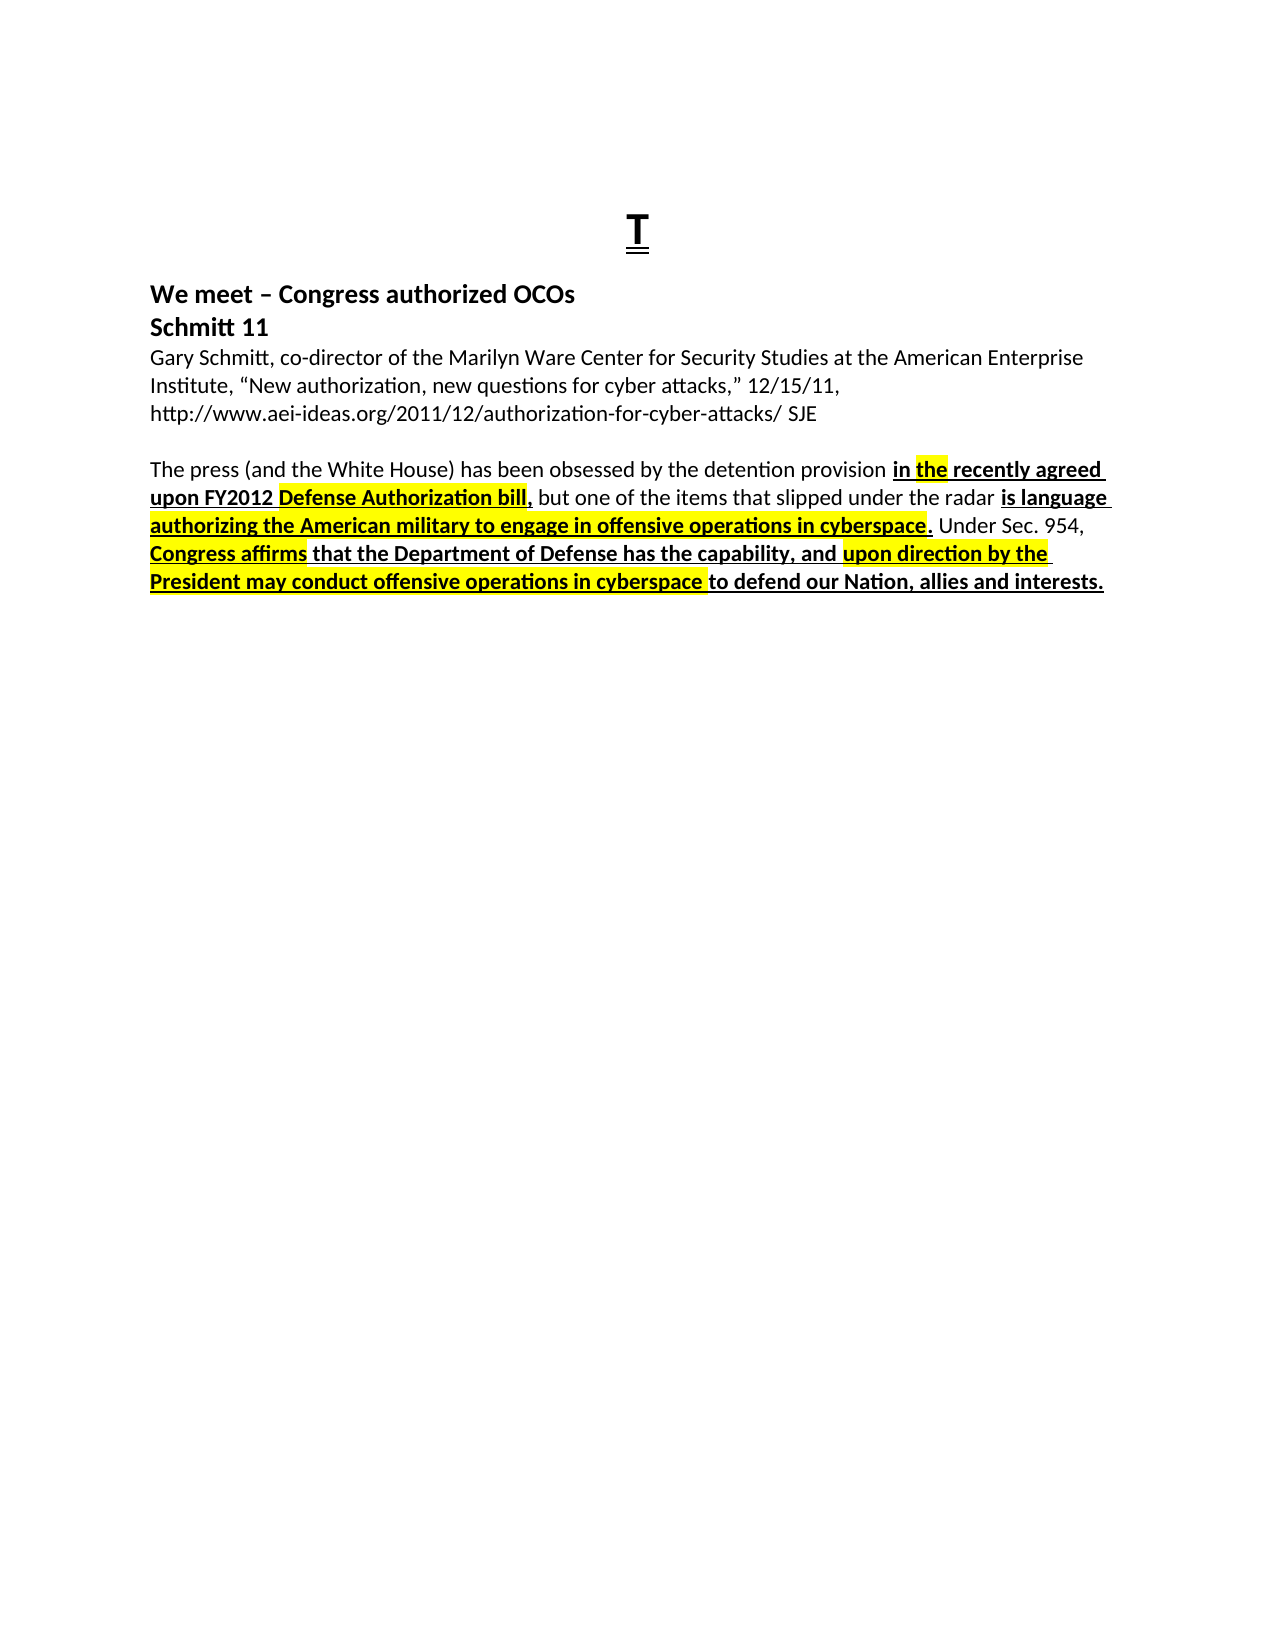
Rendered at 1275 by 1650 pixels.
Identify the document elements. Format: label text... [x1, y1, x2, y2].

text The press (and the White House) has been obsessed by the detention provision in the recently agreed upon FY2012 Defense Authorization bill, but one of the items that slipped under the radar is language authorizing the American military to engage in offensive operations in cyberspace. Under Sec. 954, Congress affirms that the Department of Defense has the capability, and upon direction by the President may conduct offensive operations in cyberspace to defend our Nation, allies and interests. [150, 455, 1125, 595]
subtitle T [150, 200, 1125, 256]
text Gary Schmitt, co-director of the Marilyn Ware Center for Security Studies at the American Enterprise Institute, “New authorization, new questions for cyber attacks,” 12/15/11, http://www.aei-ideas.org/2011/12/authorization-for-cyber-attacks/ SJE [150, 343, 1125, 427]
text Schmitt 11 [150, 310, 1125, 343]
subtitle We meet – Congress authorized OCOs [150, 277, 1125, 310]
